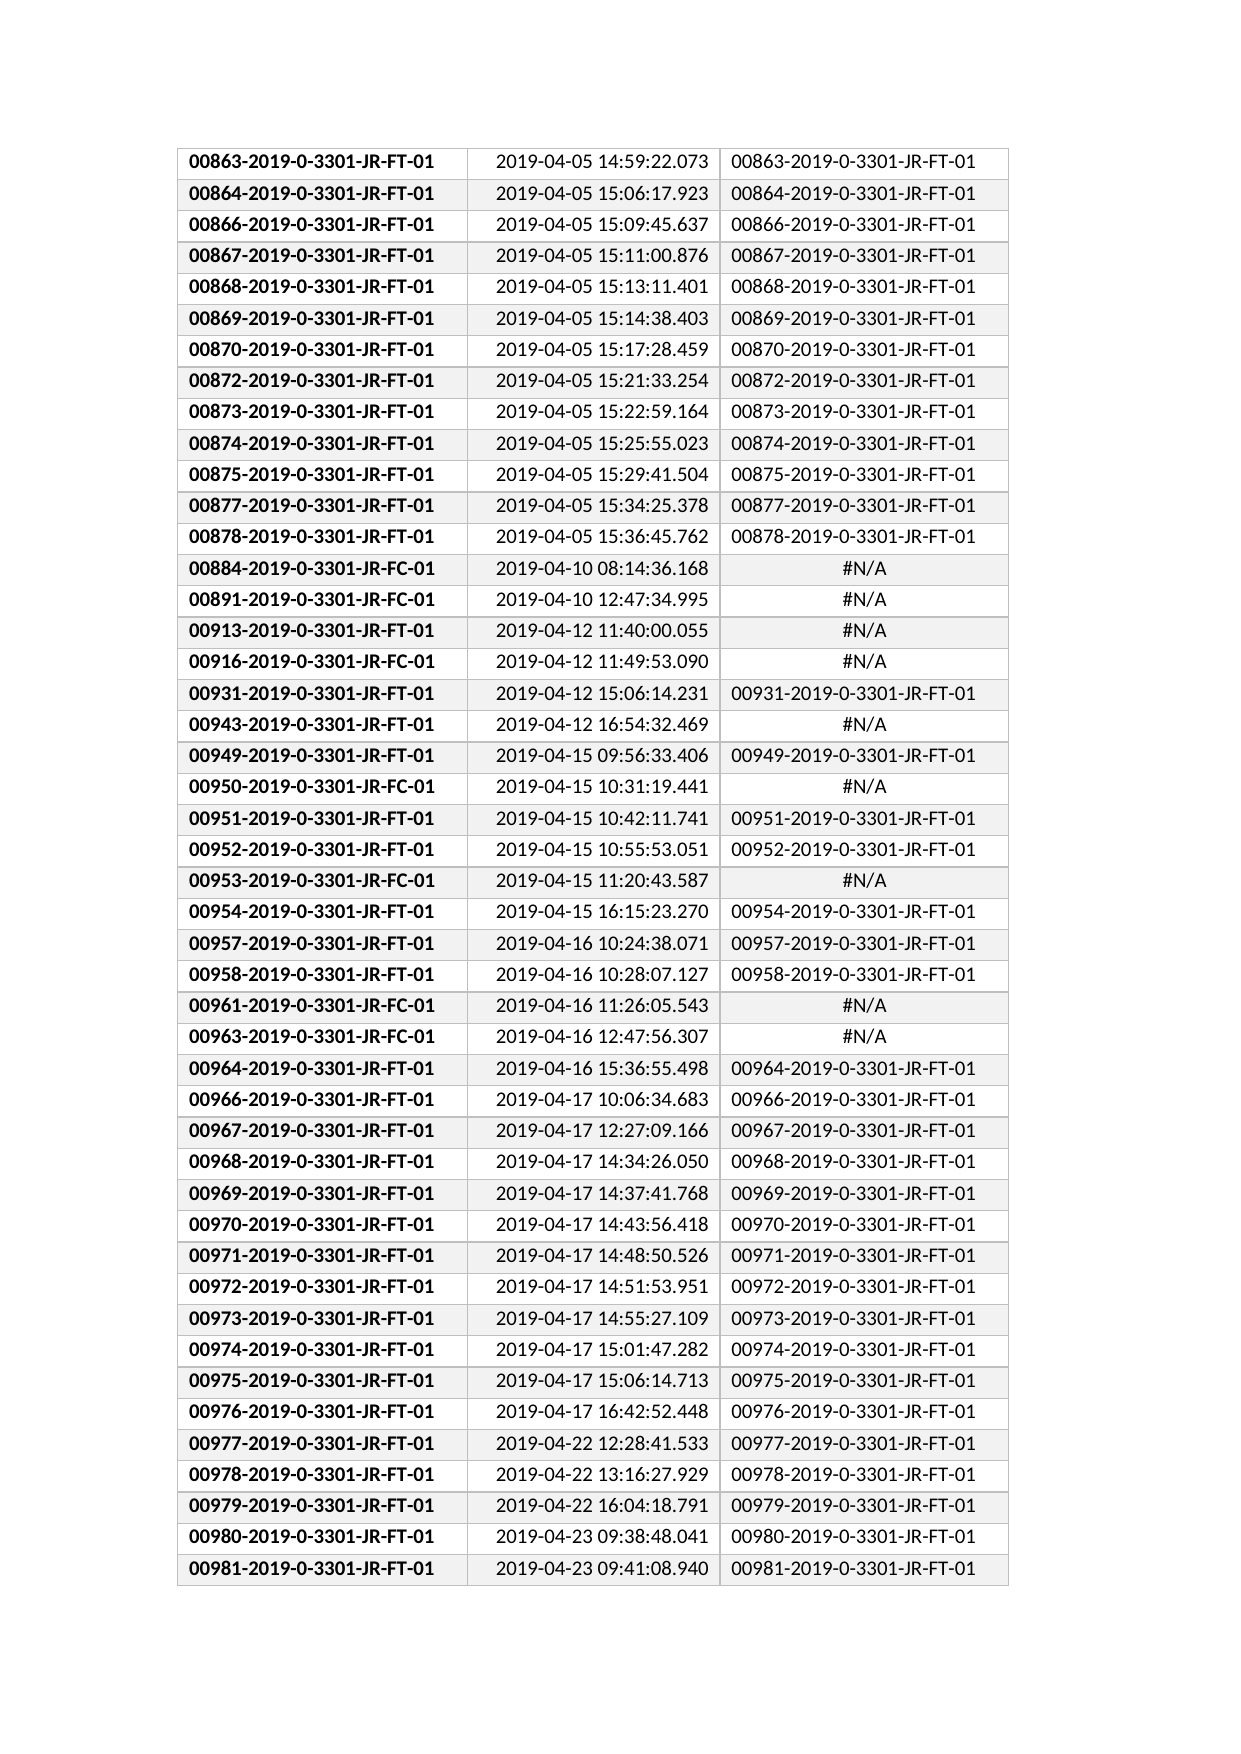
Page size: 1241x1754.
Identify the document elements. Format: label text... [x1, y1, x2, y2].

table_cell 00973-2019-0-3301-JR-FT-01 [178, 1305, 467, 1335]
table_cell 2019-04-15 10:31:19.441 [468, 774, 719, 804]
table_cell 00980-2019-0-3301-JR-FT-01 [178, 1524, 467, 1554]
table_cell 2019-04-17 12:27:09.166 [468, 1118, 719, 1148]
table_cell 2019-04-23 09:41:08.940 [468, 1555, 719, 1585]
table_cell 00968-2019-0-3301-JR-FT-01 [178, 1149, 467, 1179]
table_cell 00877-2019-0-3301-JR-FT-01 [721, 493, 1008, 523]
table_cell 00963-2019-0-3301-JR-FC-01 [178, 1024, 467, 1054]
table_cell 00981-2019-0-3301-JR-FT-01 [178, 1555, 467, 1585]
table_cell 00969-2019-0-3301-JR-FT-01 [178, 1180, 467, 1210]
table_cell 2019-04-22 16:04:18.791 [468, 1493, 719, 1523]
table_cell 00863-2019-0-3301-JR-FT-01 [721, 149, 1008, 179]
table_cell 00874-2019-0-3301-JR-FT-01 [178, 430, 467, 460]
table_cell #N/A [721, 618, 1008, 648]
table_cell 2019-04-17 14:43:56.418 [468, 1211, 719, 1241]
table_cell 00869-2019-0-3301-JR-FT-01 [721, 305, 1008, 335]
table_cell 00975-2019-0-3301-JR-FT-01 [178, 1368, 467, 1398]
table_cell 00949-2019-0-3301-JR-FT-01 [721, 743, 1008, 773]
table_cell 2019-04-22 13:16:27.929 [468, 1461, 719, 1491]
table_cell 00913-2019-0-3301-JR-FT-01 [178, 618, 467, 648]
table_cell 00868-2019-0-3301-JR-FT-01 [178, 274, 467, 304]
table_cell 00974-2019-0-3301-JR-FT-01 [178, 1336, 467, 1366]
table_cell 2019-04-15 10:42:11.741 [468, 805, 719, 835]
table_cell 00967-2019-0-3301-JR-FT-01 [178, 1118, 467, 1148]
table_cell 2019-04-15 09:56:33.406 [468, 743, 719, 773]
table_cell 2019-04-22 12:28:41.533 [468, 1430, 719, 1460]
table_cell 2019-04-05 15:34:25.378 [468, 493, 719, 523]
table_cell 00870-2019-0-3301-JR-FT-01 [178, 336, 467, 366]
table_cell 2019-04-16 10:24:38.071 [468, 930, 719, 960]
table_cell 00875-2019-0-3301-JR-FT-01 [178, 461, 467, 491]
table_cell 2019-04-05 15:06:17.923 [468, 180, 719, 210]
table_cell 2019-04-10 12:47:34.995 [468, 586, 719, 616]
table_cell 2019-04-12 15:06:14.231 [468, 680, 719, 710]
table_cell 2019-04-17 10:06:34.683 [468, 1086, 719, 1116]
table_cell 00974-2019-0-3301-JR-FT-01 [721, 1336, 1008, 1366]
table_cell 00966-2019-0-3301-JR-FT-01 [178, 1086, 467, 1116]
table_cell 00884-2019-0-3301-JR-FC-01 [178, 555, 467, 585]
table_cell 2019-04-17 16:42:52.448 [468, 1399, 719, 1429]
table_cell 00867-2019-0-3301-JR-FT-01 [721, 243, 1008, 273]
table_cell 00975-2019-0-3301-JR-FT-01 [721, 1368, 1008, 1398]
table_cell 2019-04-15 11:20:43.587 [468, 868, 719, 898]
table_cell 2019-04-17 14:34:26.050 [468, 1149, 719, 1179]
table_cell 00951-2019-0-3301-JR-FT-01 [721, 805, 1008, 835]
table_cell 00978-2019-0-3301-JR-FT-01 [721, 1461, 1008, 1491]
table_cell 00953-2019-0-3301-JR-FC-01 [178, 868, 467, 898]
table_cell 00972-2019-0-3301-JR-FT-01 [721, 1274, 1008, 1304]
table_cell 00976-2019-0-3301-JR-FT-01 [178, 1399, 467, 1429]
table_cell 2019-04-05 15:21:33.254 [468, 368, 719, 398]
table_cell 00916-2019-0-3301-JR-FC-01 [178, 649, 467, 679]
table_cell 00970-2019-0-3301-JR-FT-01 [178, 1211, 467, 1241]
table_cell 00863-2019-0-3301-JR-FT-01 [178, 149, 467, 179]
table_cell 2019-04-05 15:13:11.401 [468, 274, 719, 304]
table_cell 00958-2019-0-3301-JR-FT-01 [178, 961, 467, 991]
table_cell 00971-2019-0-3301-JR-FT-01 [178, 1243, 467, 1273]
table_cell 2019-04-17 14:55:27.109 [468, 1305, 719, 1335]
table_cell 00878-2019-0-3301-JR-FT-01 [721, 524, 1008, 554]
table_cell 00873-2019-0-3301-JR-FT-01 [721, 399, 1008, 429]
table_cell #N/A [721, 649, 1008, 679]
table_cell 00954-2019-0-3301-JR-FT-01 [178, 899, 467, 929]
table_cell 00950-2019-0-3301-JR-FC-01 [178, 774, 467, 804]
table_cell 2019-04-17 14:51:53.951 [468, 1274, 719, 1304]
table_cell 00976-2019-0-3301-JR-FT-01 [721, 1399, 1008, 1429]
table_cell 2019-04-16 12:47:56.307 [468, 1024, 719, 1054]
table_cell 00964-2019-0-3301-JR-FT-01 [178, 1055, 467, 1085]
table_cell 00957-2019-0-3301-JR-FT-01 [178, 930, 467, 960]
table_cell 2019-04-05 15:11:00.876 [468, 243, 719, 273]
table_cell 00978-2019-0-3301-JR-FT-01 [178, 1461, 467, 1491]
table_cell 00977-2019-0-3301-JR-FT-01 [178, 1430, 467, 1460]
table_cell #N/A [721, 993, 1008, 1023]
table_cell 00980-2019-0-3301-JR-FT-01 [721, 1524, 1008, 1554]
table_cell 00973-2019-0-3301-JR-FT-01 [721, 1305, 1008, 1335]
table_cell 2019-04-15 16:15:23.270 [468, 899, 719, 929]
table_cell 2019-04-16 10:28:07.127 [468, 961, 719, 991]
table_cell 00931-2019-0-3301-JR-FT-01 [721, 680, 1008, 710]
table_cell 2019-04-12 11:49:53.090 [468, 649, 719, 679]
table_cell #N/A [721, 774, 1008, 804]
table_cell 00873-2019-0-3301-JR-FT-01 [178, 399, 467, 429]
table_cell 2019-04-17 15:06:14.713 [468, 1368, 719, 1398]
table_cell 2019-04-15 10:55:53.051 [468, 836, 719, 866]
table_cell 00878-2019-0-3301-JR-FT-01 [178, 524, 467, 554]
table_cell #N/A [721, 1024, 1008, 1054]
table_cell 00979-2019-0-3301-JR-FT-01 [721, 1493, 1008, 1523]
table_cell 00967-2019-0-3301-JR-FT-01 [721, 1118, 1008, 1148]
table_cell 00964-2019-0-3301-JR-FT-01 [721, 1055, 1008, 1085]
table_cell #N/A [721, 868, 1008, 898]
table_cell 00868-2019-0-3301-JR-FT-01 [721, 274, 1008, 304]
table_cell 2019-04-16 11:26:05.543 [468, 993, 719, 1023]
table_cell 00867-2019-0-3301-JR-FT-01 [178, 243, 467, 273]
table_cell 2019-04-10 08:14:36.168 [468, 555, 719, 585]
table_cell 00874-2019-0-3301-JR-FT-01 [721, 430, 1008, 460]
table_cell 00972-2019-0-3301-JR-FT-01 [178, 1274, 467, 1304]
table_cell 00866-2019-0-3301-JR-FT-01 [721, 211, 1008, 241]
table_cell 00952-2019-0-3301-JR-FT-01 [178, 836, 467, 866]
table_cell 2019-04-17 14:48:50.526 [468, 1243, 719, 1273]
table_cell #N/A [721, 711, 1008, 741]
table_cell 2019-04-05 15:29:41.504 [468, 461, 719, 491]
table_cell 00949-2019-0-3301-JR-FT-01 [178, 743, 467, 773]
table_cell 00864-2019-0-3301-JR-FT-01 [178, 180, 467, 210]
table_cell 00971-2019-0-3301-JR-FT-01 [721, 1243, 1008, 1273]
table_cell 00968-2019-0-3301-JR-FT-01 [721, 1149, 1008, 1179]
table_cell 2019-04-16 15:36:55.498 [468, 1055, 719, 1085]
table_cell 2019-04-05 15:36:45.762 [468, 524, 719, 554]
table_cell #N/A [721, 555, 1008, 585]
table_cell 2019-04-05 15:17:28.459 [468, 336, 719, 366]
table_cell 00957-2019-0-3301-JR-FT-01 [721, 930, 1008, 960]
table_cell 00970-2019-0-3301-JR-FT-01 [721, 1211, 1008, 1241]
table_cell 00943-2019-0-3301-JR-FT-01 [178, 711, 467, 741]
table_cell 00961-2019-0-3301-JR-FC-01 [178, 993, 467, 1023]
table_cell 2019-04-23 09:38:48.041 [468, 1524, 719, 1554]
table_cell 2019-04-05 15:25:55.023 [468, 430, 719, 460]
table_cell 00966-2019-0-3301-JR-FT-01 [721, 1086, 1008, 1116]
table_cell 00951-2019-0-3301-JR-FT-01 [178, 805, 467, 835]
table_cell 00877-2019-0-3301-JR-FT-01 [178, 493, 467, 523]
table_cell 00872-2019-0-3301-JR-FT-01 [721, 368, 1008, 398]
table_cell 00872-2019-0-3301-JR-FT-01 [178, 368, 467, 398]
table_cell 00969-2019-0-3301-JR-FT-01 [721, 1180, 1008, 1210]
table_cell 00870-2019-0-3301-JR-FT-01 [721, 336, 1008, 366]
table_cell 00869-2019-0-3301-JR-FT-01 [178, 305, 467, 335]
table_cell 00977-2019-0-3301-JR-FT-01 [721, 1430, 1008, 1460]
table_cell 2019-04-12 16:54:32.469 [468, 711, 719, 741]
table_cell 00958-2019-0-3301-JR-FT-01 [721, 961, 1008, 991]
table_cell 00952-2019-0-3301-JR-FT-01 [721, 836, 1008, 866]
table_cell 00979-2019-0-3301-JR-FT-01 [178, 1493, 467, 1523]
table_cell 00875-2019-0-3301-JR-FT-01 [721, 461, 1008, 491]
table_cell 2019-04-05 15:09:45.637 [468, 211, 719, 241]
table_cell 2019-04-12 11:40:00.055 [468, 618, 719, 648]
table_cell #N/A [721, 586, 1008, 616]
table_cell 00864-2019-0-3301-JR-FT-01 [721, 180, 1008, 210]
table_cell 2019-04-17 15:01:47.282 [468, 1336, 719, 1366]
table_cell 2019-04-05 14:59:22.073 [468, 149, 719, 179]
table_cell 00931-2019-0-3301-JR-FT-01 [178, 680, 467, 710]
table_cell 00954-2019-0-3301-JR-FT-01 [721, 899, 1008, 929]
table_cell 00866-2019-0-3301-JR-FT-01 [178, 211, 467, 241]
table_cell 2019-04-05 15:22:59.164 [468, 399, 719, 429]
table_cell 2019-04-05 15:14:38.403 [468, 305, 719, 335]
table_cell 00981-2019-0-3301-JR-FT-01 [721, 1555, 1008, 1585]
table_cell 2019-04-17 14:37:41.768 [468, 1180, 719, 1210]
table_cell 00891-2019-0-3301-JR-FC-01 [178, 586, 467, 616]
